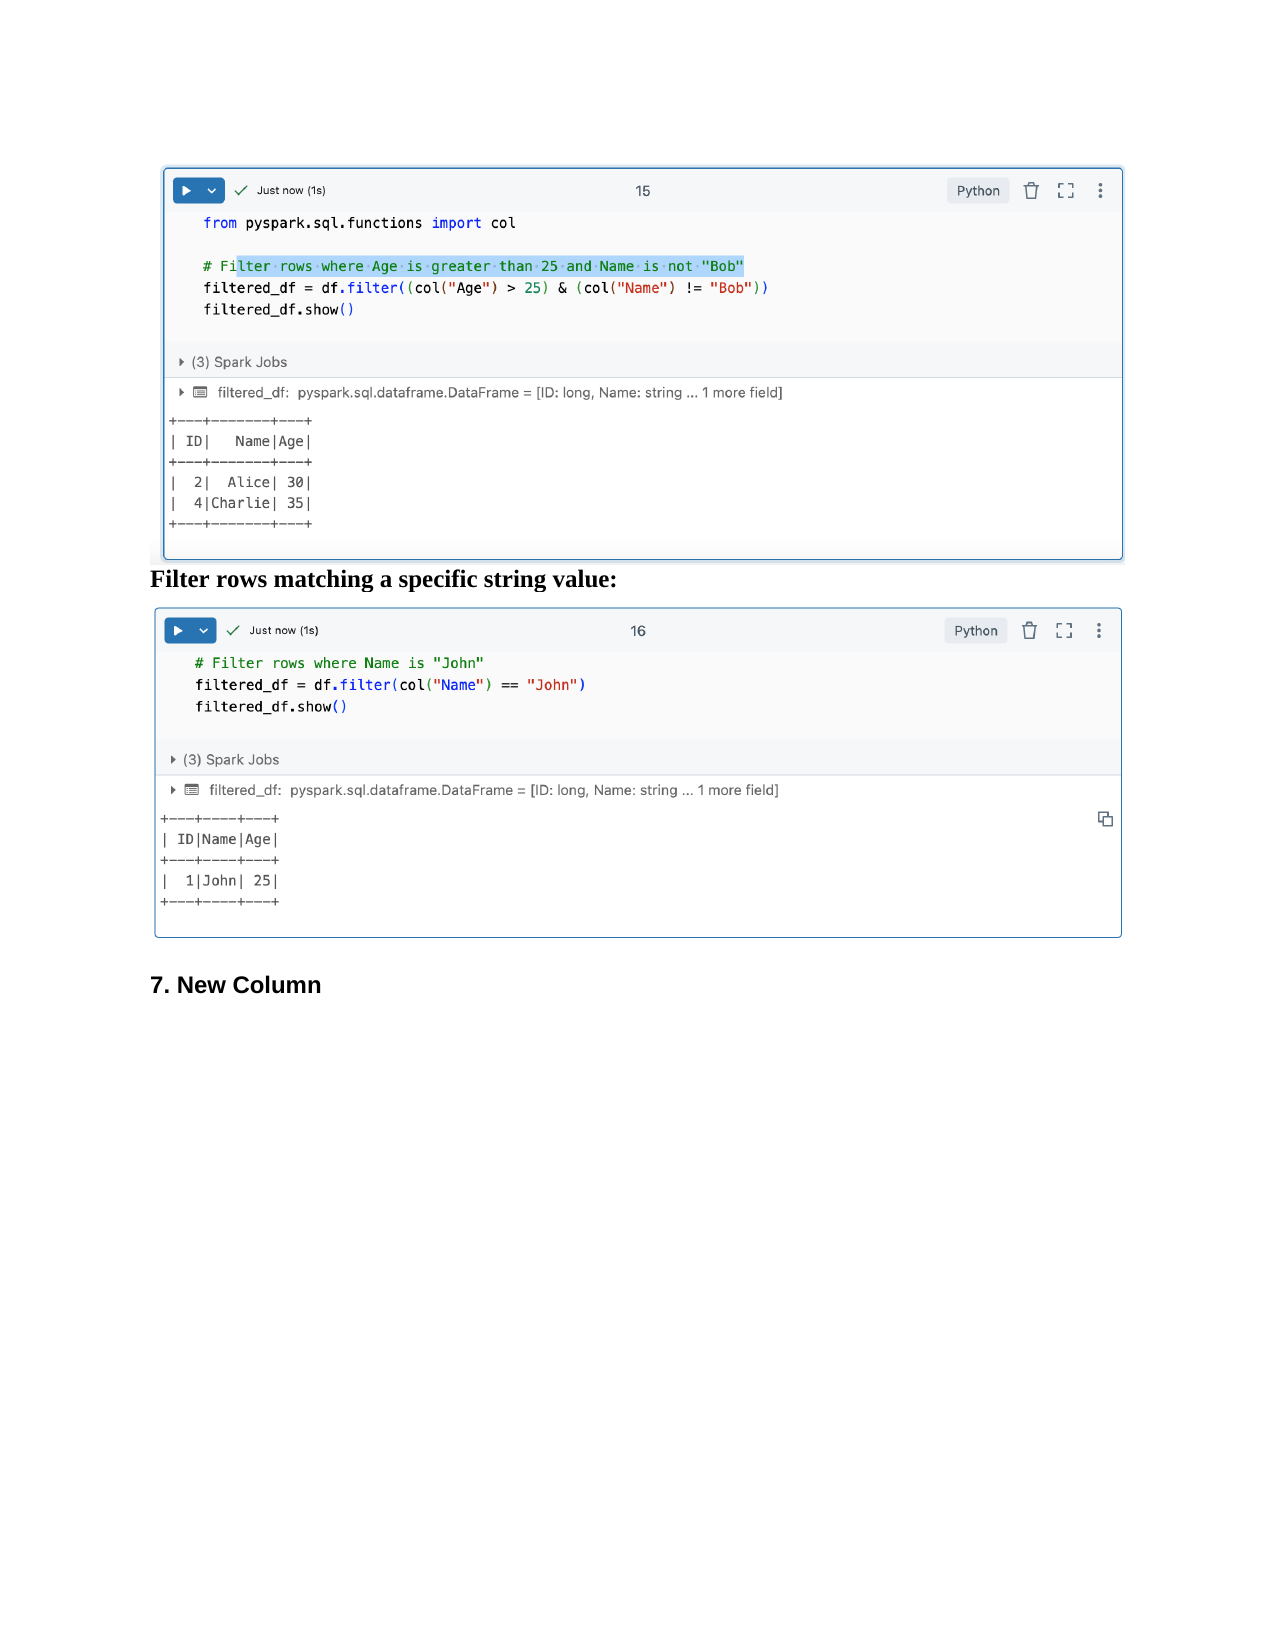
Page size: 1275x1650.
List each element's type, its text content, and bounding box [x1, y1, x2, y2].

text 7. New Column [150, 971, 1125, 998]
text Filter rows matching a specific string value: [150, 565, 1125, 592]
picture [150, 592, 1125, 942]
picture [150, 150, 1125, 565]
